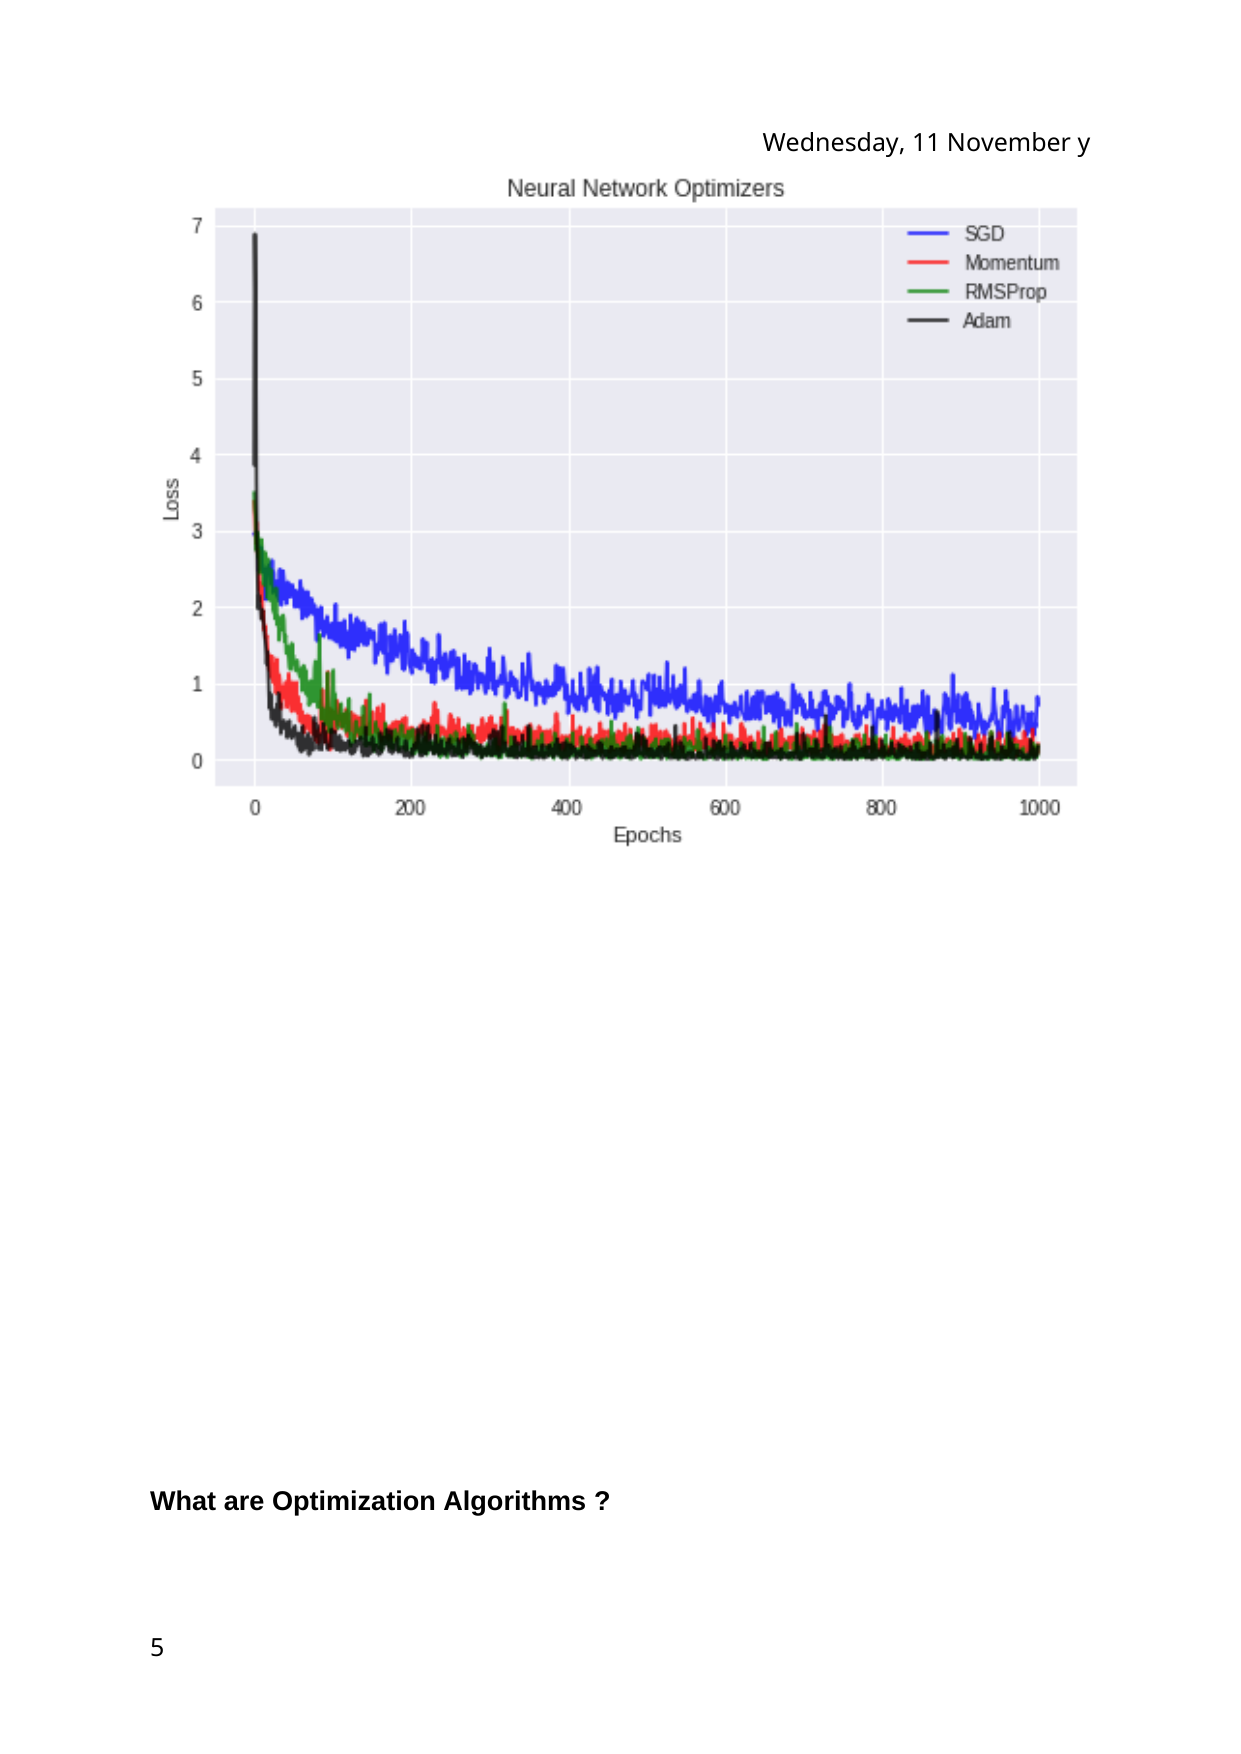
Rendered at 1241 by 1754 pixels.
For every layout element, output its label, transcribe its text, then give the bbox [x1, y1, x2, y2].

picture [150, 166, 1091, 860]
text What are Optimization Algorithms ? [150, 1484, 1090, 1516]
